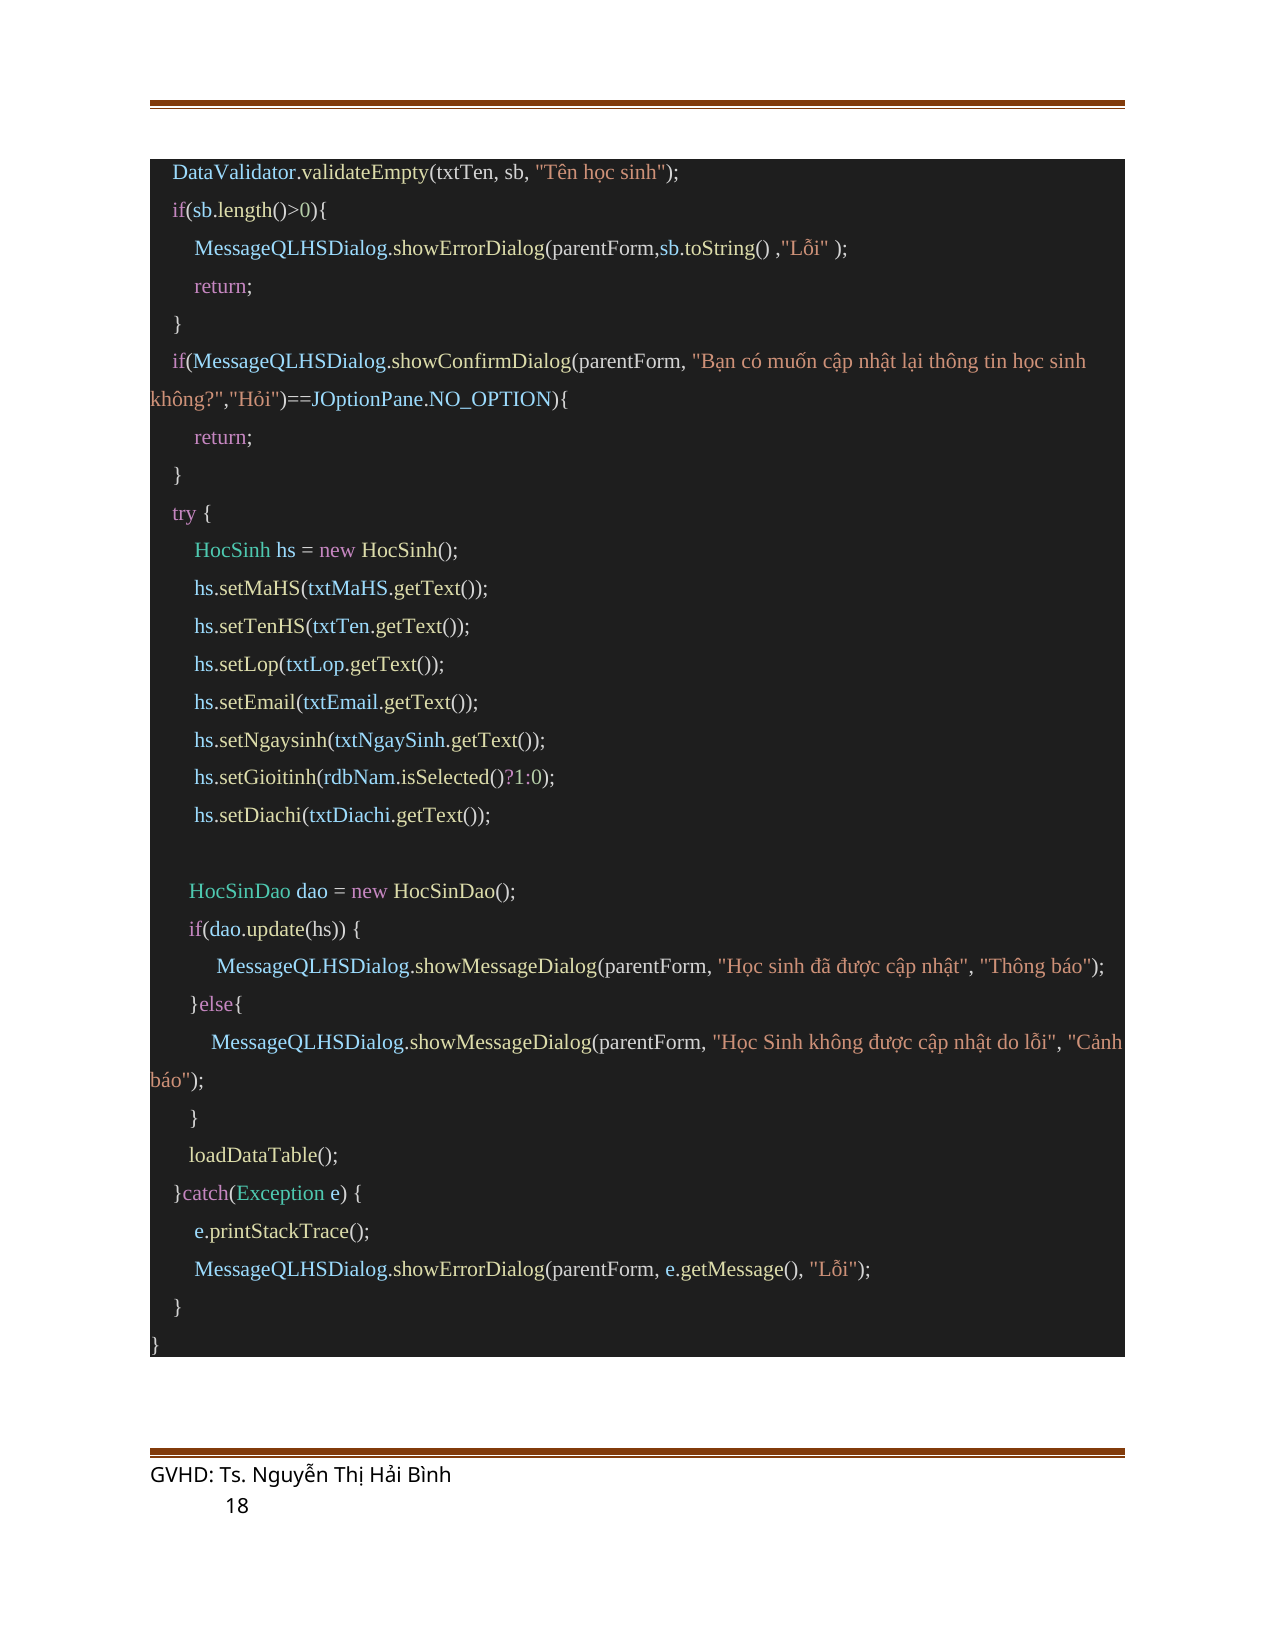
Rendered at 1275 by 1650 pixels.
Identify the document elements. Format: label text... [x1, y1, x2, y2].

text MessageQLHSDialog.showMessageDialog(parentForm, "Học Sinh không được cập nhật do lỗi", "Cảnh báo"); [150, 1029, 1125, 1092]
text }else{ [150, 991, 1125, 1016]
text hs.setEmail(txtEmail.getText()); [150, 689, 1125, 714]
text hs.setNgaysinh(txtNgaySinh.getText()); [150, 727, 1125, 752]
text hs.setGioitinh(rdbNam.isSelected()?1:0); [150, 764, 1125, 789]
text } [150, 1105, 1125, 1130]
text e.printStackTrace(); [150, 1218, 1125, 1243]
text hs.setMaHS(txtMaHS.getText()); [150, 575, 1125, 601]
text } [150, 462, 1125, 487]
text loadDataTable(); [150, 1142, 1125, 1168]
text }catch(Exception e) { [150, 1180, 1125, 1206]
text } [150, 311, 1125, 336]
text MessageQLHSDialog.showErrorDialog(parentForm, e.getMessage(), "Lỗi"); [150, 1256, 1125, 1281]
text hs.setTenHS(txtTen.getText()); [150, 613, 1125, 638]
text } [150, 1294, 1125, 1319]
text HocSinh hs = new HocSinh(); [150, 537, 1125, 563]
text } [150, 1332, 1125, 1357]
text if(MessageQLHSDialog.showConfirmDialog(parentForm, "Bạn có muốn cập nhật lại thông tin học sinh không?","Hỏi")==JOptionPane.NO_OPTION){ [150, 348, 1125, 411]
text MessageQLHSDialog.showMessageDialog(parentForm, "Học sinh đã được cập nhật", "Thông báo"); [150, 953, 1125, 979]
text try { [150, 500, 1125, 525]
text HocSinDao dao = new HocSinDao(); [150, 878, 1125, 903]
text hs.setLop(txtLop.getText()); [150, 651, 1125, 676]
text return; [150, 424, 1125, 449]
text DataValidator.validateEmpty(txtTen, sb, "Tên học sinh"); [150, 159, 1125, 184]
text return; [150, 273, 1125, 298]
text MessageQLHSDialog.showErrorDialog(parentForm,sb.toString() ,"Lỗi" ); [150, 235, 1125, 260]
text if(dao.update(hs)) { [150, 916, 1125, 941]
text if(sb.length()>0){ [150, 197, 1125, 222]
text hs.setDiachi(txtDiachi.getText()); [150, 802, 1125, 827]
